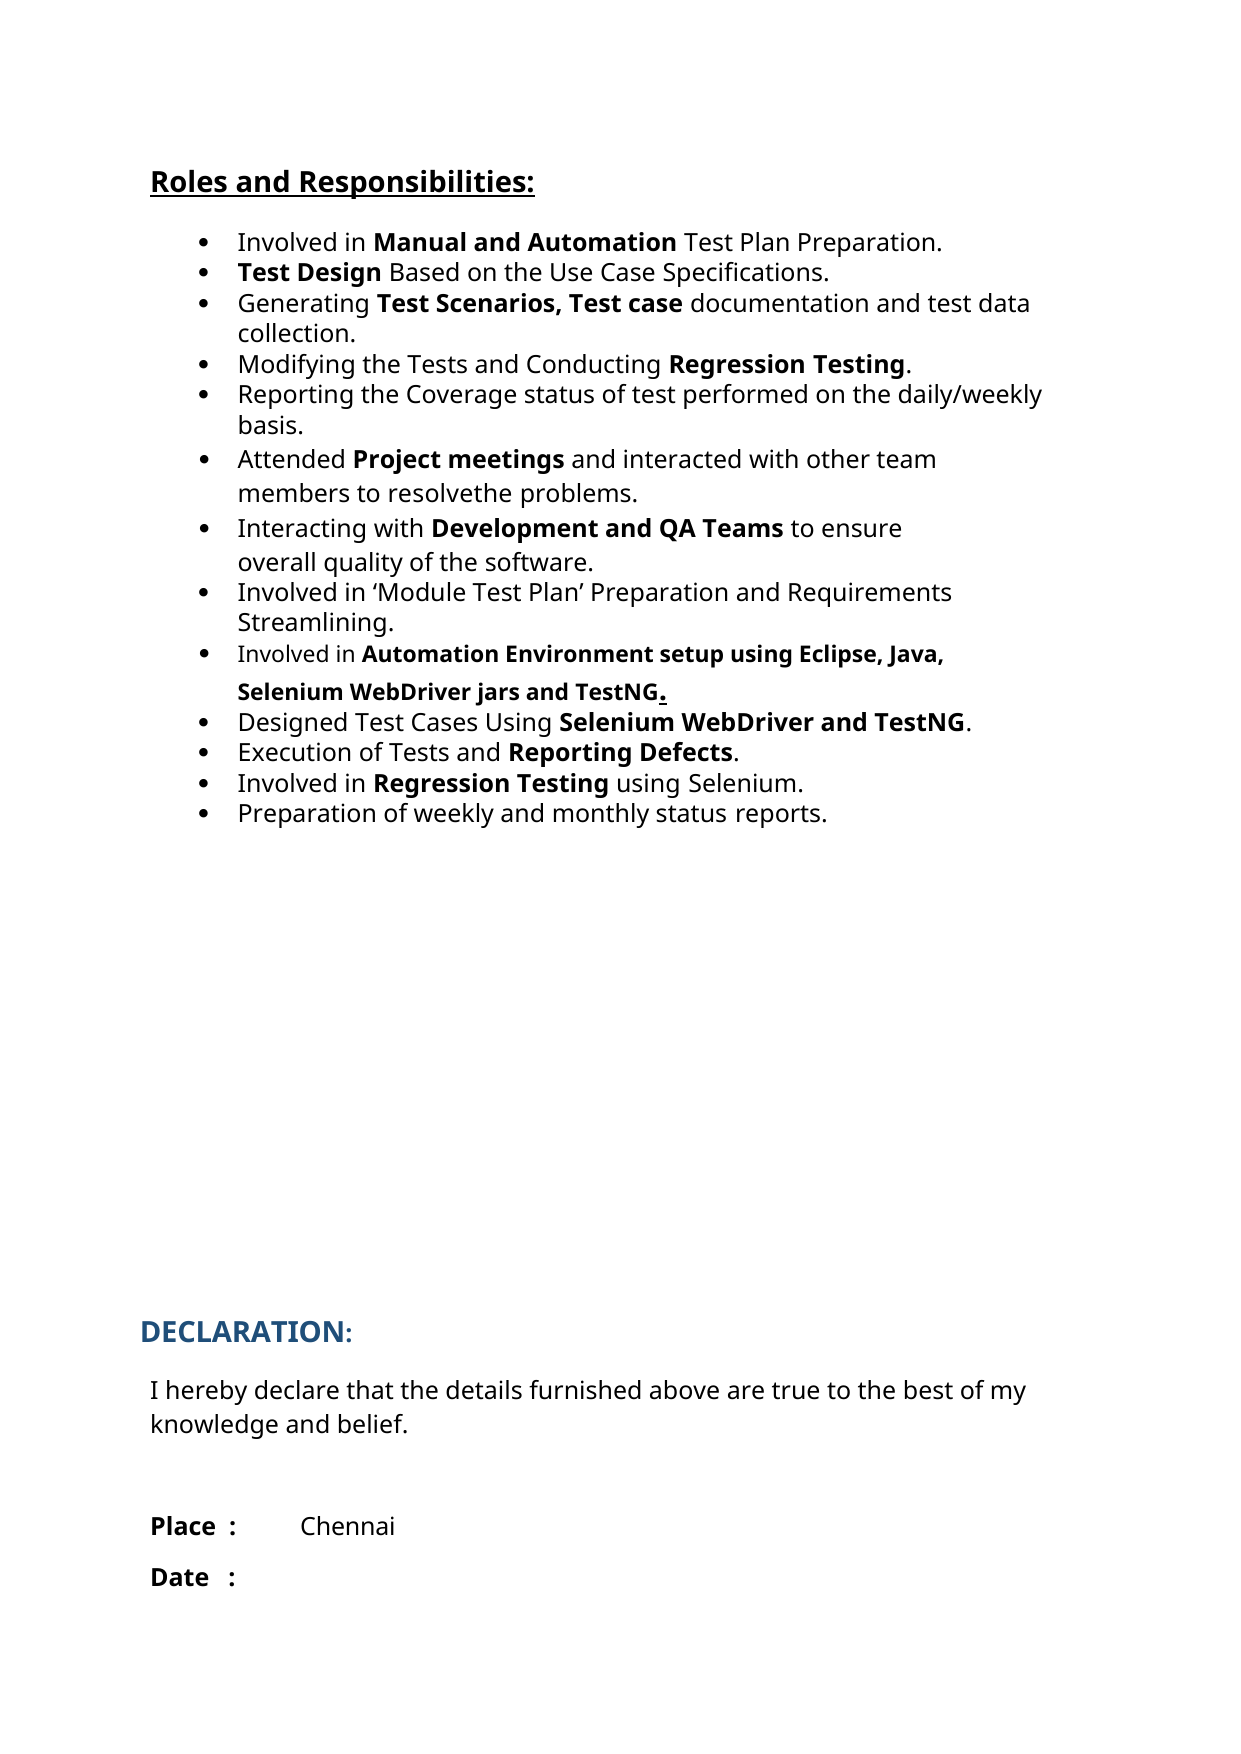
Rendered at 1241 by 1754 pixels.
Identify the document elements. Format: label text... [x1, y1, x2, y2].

text Place : Chennai [150, 1509, 1103, 1543]
subtitle DECLARATION: [139, 1311, 1103, 1351]
list Modifying the Tests and Conducting Regression Testing. [199, 349, 1103, 379]
list Designed Test Cases Using Selenium WebDriver and TestNG. [199, 709, 1103, 737]
list Reporting the Coverage status of test performed on the daily/weekly basis. [199, 379, 1103, 441]
text I hereby declare that the details furnished above are true to the best of my knowledge and belief. [150, 1373, 1084, 1441]
list Preparation of weekly and monthly status reports. [199, 798, 1103, 829]
list Generating Test Scenarios, Test case documentation and test data collection. [199, 288, 1103, 349]
list Involved in Manual and Automation Test Plan Preparation. [199, 227, 1103, 257]
list Interacting with Development and QA Teams to ensure overall quality of the software. [200, 510, 954, 578]
text Date : [150, 1560, 1103, 1594]
subtitle Roles and Responsibilities: [150, 170, 1103, 198]
subtitle Involved in Automation Environment setup using Eclipse, Java, Selenium WebDriver jars and TestNG. [200, 638, 985, 709]
list Involved in ‘Module Test Plan’ Preparation and Requirements Streamlining. [199, 578, 1103, 637]
list Execution of Tests and Reporting Defects. [199, 737, 1103, 768]
list Involved in Regression Testing using Selenium. [199, 768, 1103, 798]
list Test Design Based on the Use Case Specifications. [199, 257, 1103, 288]
list Attended Project meetings and interacted with other team members to resolvethe problems. [200, 442, 1028, 510]
